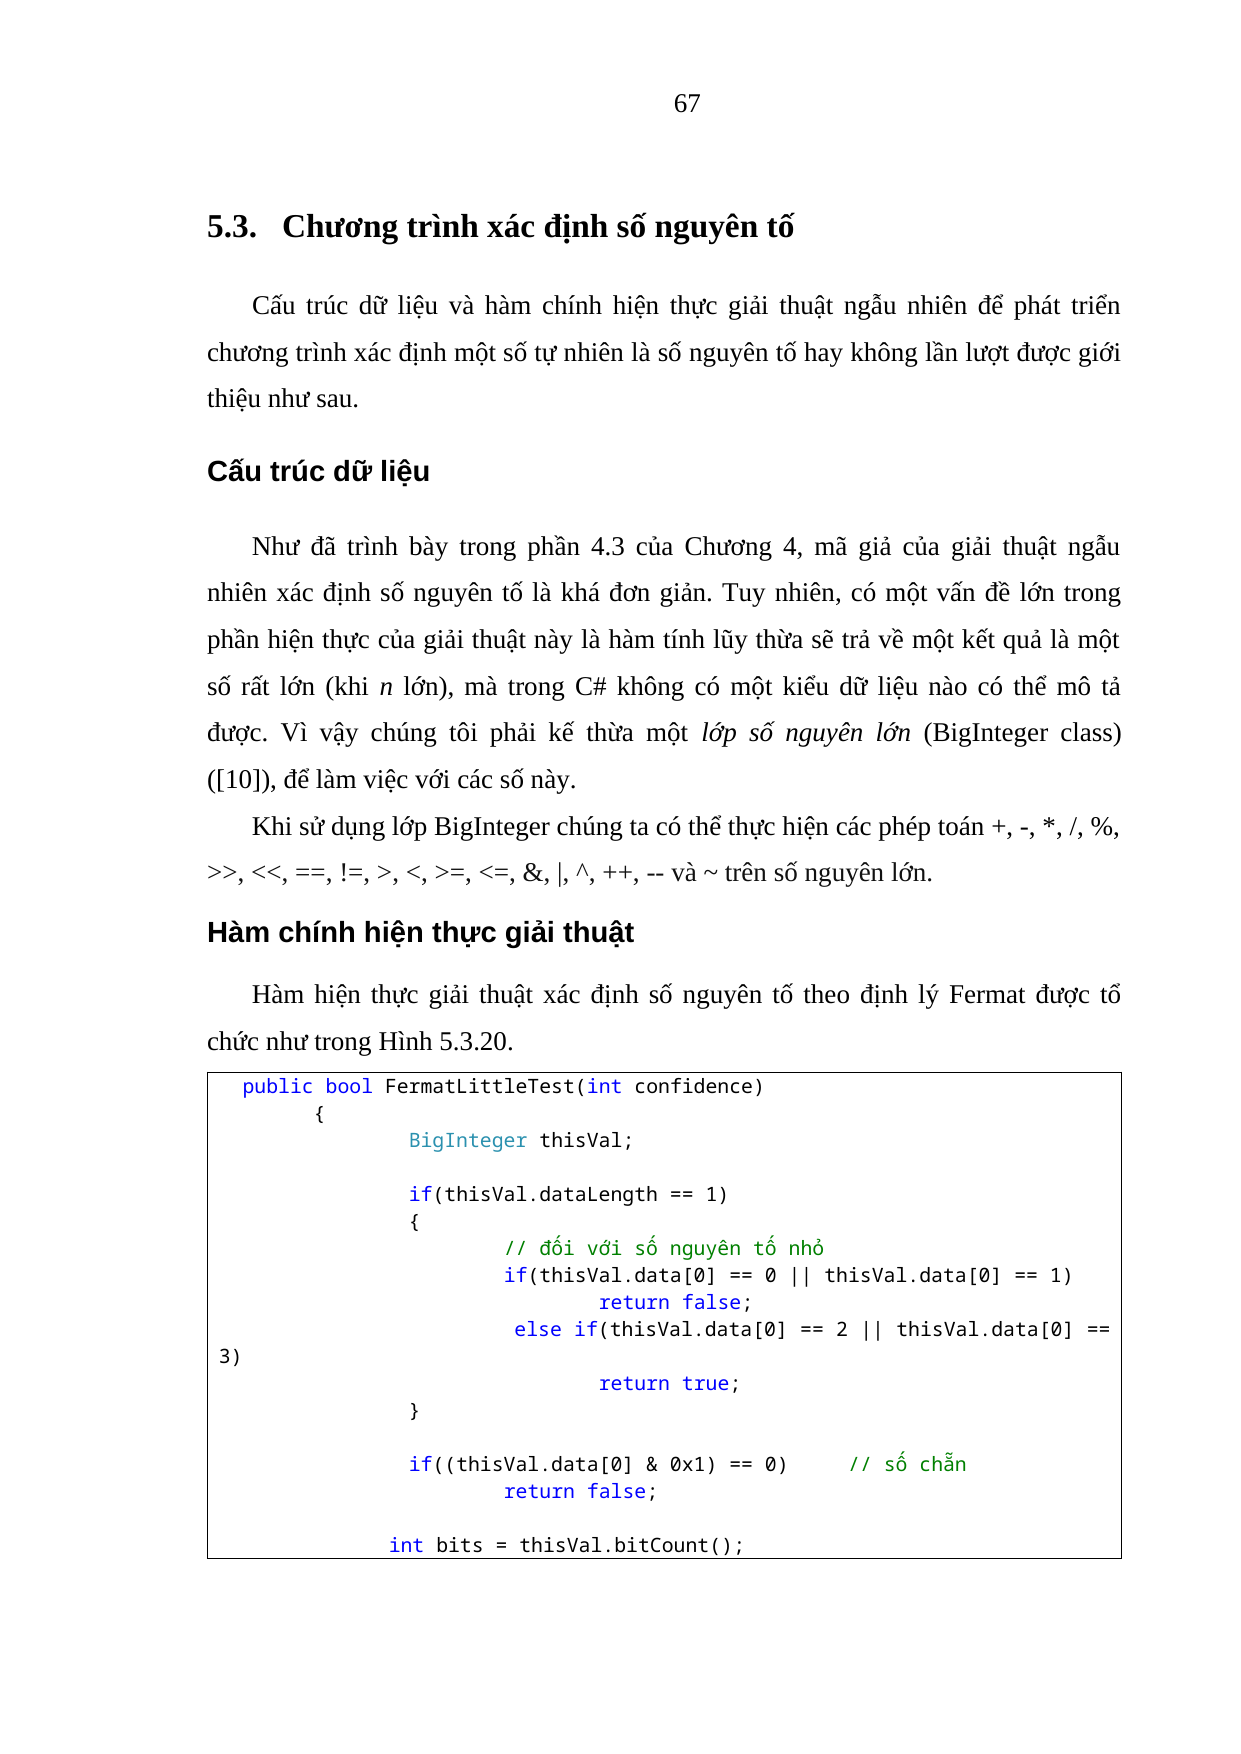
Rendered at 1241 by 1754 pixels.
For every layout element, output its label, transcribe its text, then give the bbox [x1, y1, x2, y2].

subtitle Chương trình xác định số nguyên tố [207, 207, 1122, 245]
text Cấu trúc dữ liệu và hàm chính hiện thực giải thuật ngẫu nhiên để phát triển chương trình xác định một số tự nhiên là số nguyên tố hay không lần lượt được giới thiệu như sau. [207, 289, 1122, 414]
text Hàm chính hiện thực giải thuật [207, 915, 1122, 949]
text Khi sử dụng lớp BigInteger chúng ta có thể thực hiện các phép toán +, -, *, /, %, >>, <<, ==, !=, >, <, >=, <=, &, |, ^, ++, -- và ~ trên số nguyên lớn. [207, 809, 1122, 887]
text Như đã trình bày trong phần 4.3 của Chương 4, mã giả của giải thuật ngẫu nhiên xác định số nguyên tố là khá đơn giản. Tuy nhiên, có một vấn đề lớn trong phần hiện thực của giải thuật này là hàm tính lũy thừa sẽ trả về một kết quả là một số rất lớn (khi n lớn), mà trong C# không có một kiểu dữ liệu nào có thể mô tả được. Vì vậy chúng tôi phải kế thừa một lớp số nguyên lớn (BigInteger class) ([10]), để làm việc với các số này. [207, 529, 1122, 794]
text Cấu trúc dữ liệu [207, 454, 1122, 488]
